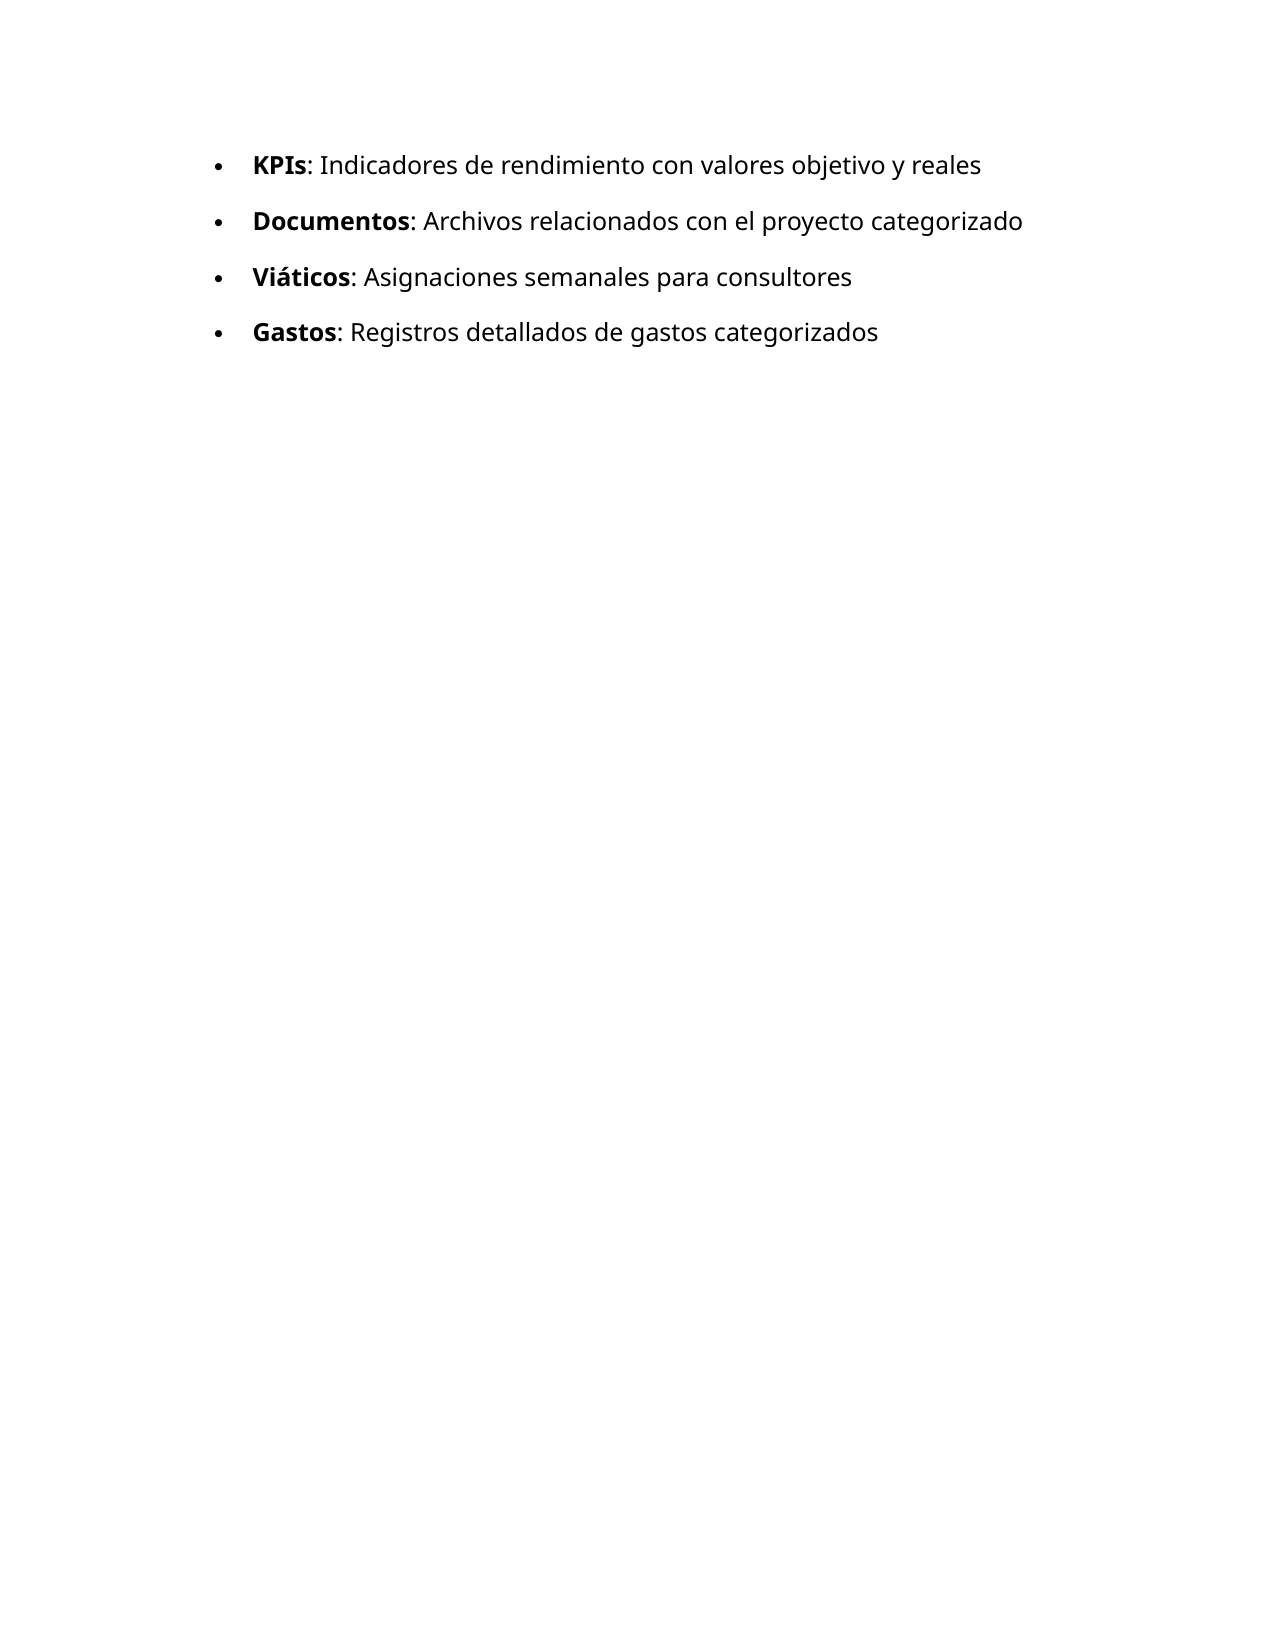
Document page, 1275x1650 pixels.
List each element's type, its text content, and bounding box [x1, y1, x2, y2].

list Documentos: Archivos relacionados con el proyecto categorizado [215, 203, 1098, 237]
list Viáticos: Asignaciones semanales para consultores [215, 259, 1098, 293]
list KPIs: Indicadores de rendimiento con valores objetivo y reales [215, 148, 1098, 182]
list Gastos: Registros detallados de gastos categorizados [215, 315, 1098, 349]
